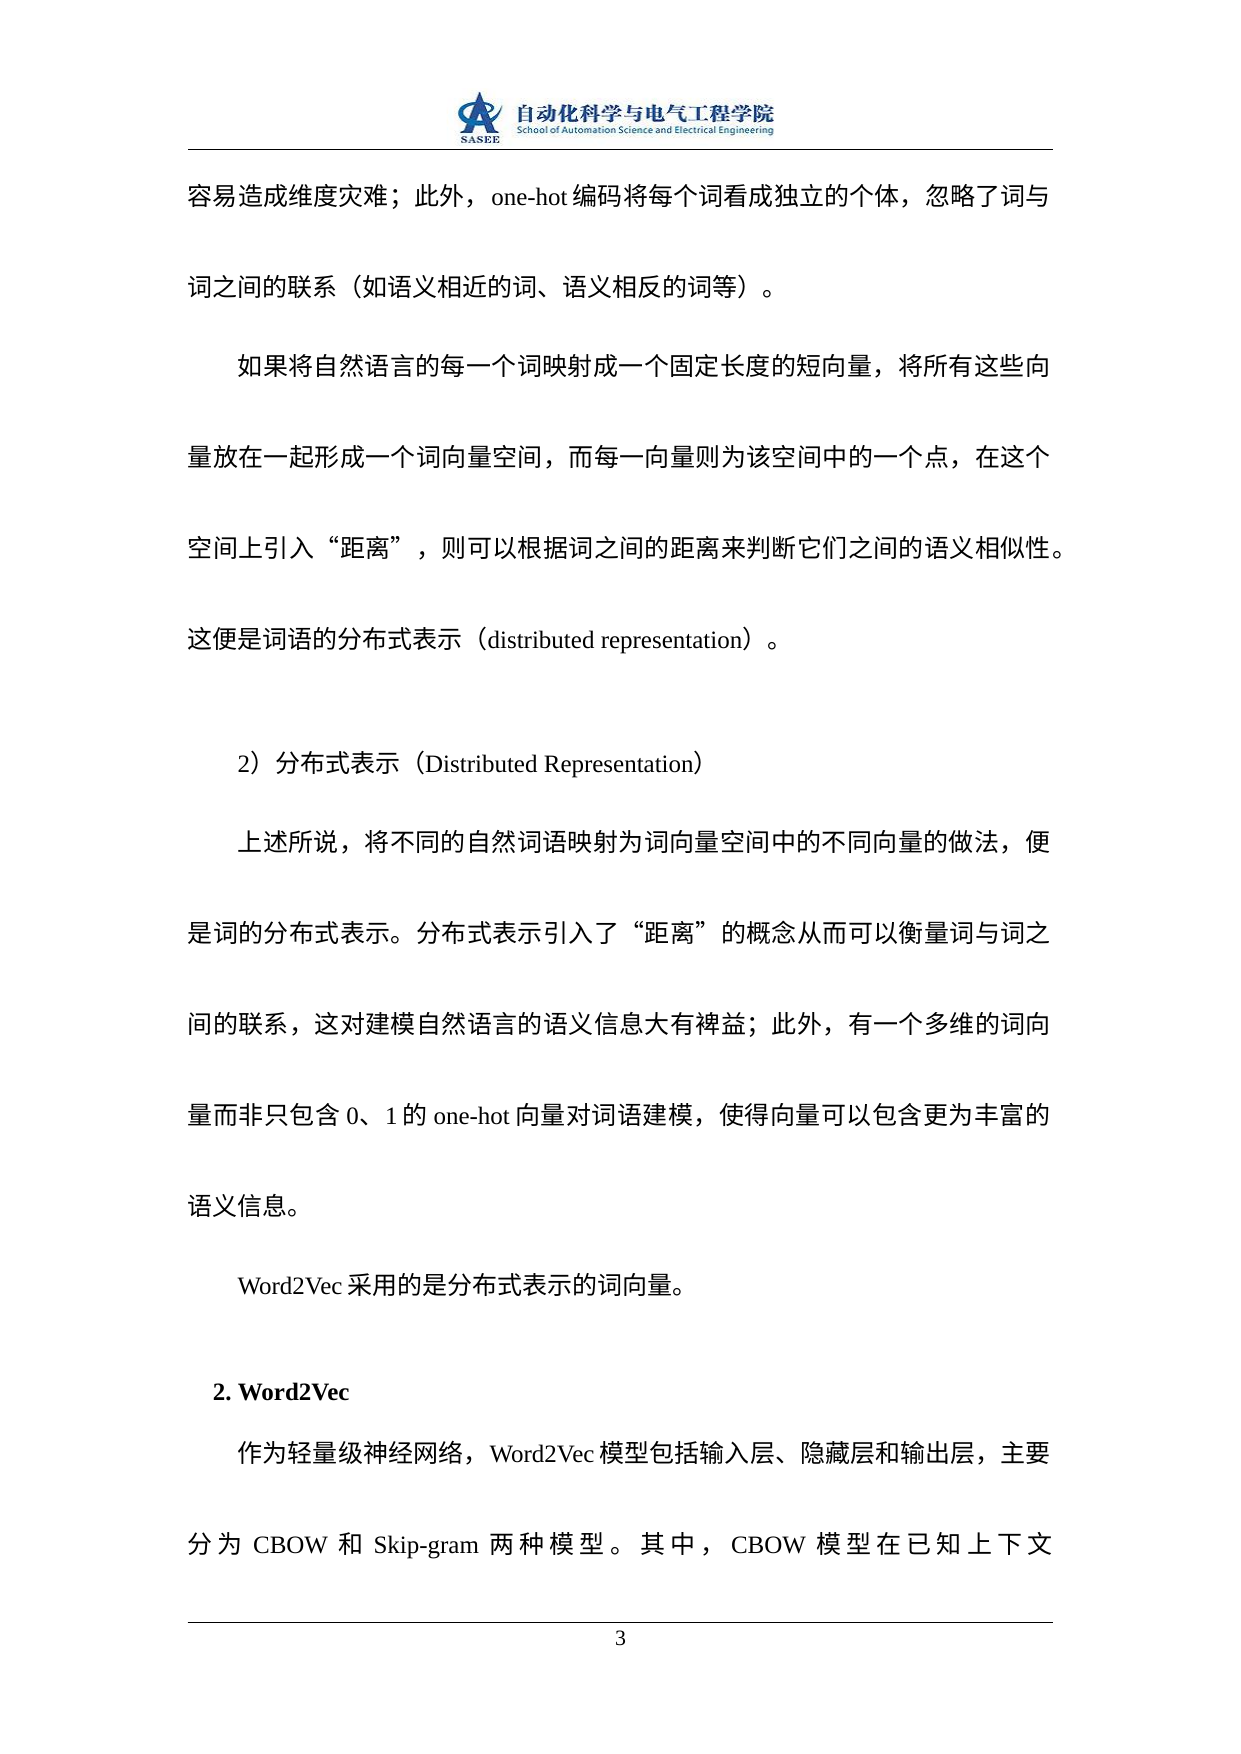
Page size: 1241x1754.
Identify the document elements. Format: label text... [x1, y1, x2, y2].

list 分布式表示（Distributed Representation） [187, 729, 1053, 794]
list Word2Vec [187, 1375, 1053, 1407]
picture [446, 88, 794, 147]
text 如果将自然语言的每一个词映射成一个固定长度的短向量，将所有这些向量放在一起形成一个词向量空间，而每一向量则为该空间中的一个点，在这个空间上引入“距离”，则可以根据词之间的距离来判断它们之间的语义相似性。这便是词语的分布式表示（distributed representation）。 [187, 332, 1053, 670]
text 上述所说，将不同的自然词语映射为词向量空间中的不同向量的做法，便是词的分布式表示。分布式表示引入了“距离”的概念从而可以衡量词与词之间的联系，这对建模自然语言的语义信息大有裨益；此外，有一个多维的词向量而非只包含0、1的one-hot向量对词语建模，使得向量可以包含更为丰富的语义信息。 [187, 808, 1053, 1237]
text Word2Vec采用的是分布式表示的词向量。 [187, 1251, 1053, 1316]
text One-hot编码简单易表示。然而，词典总次数很大时，one-hot向量会很长，容易造成维度灾难；此外，one-hot编码将每个词看成独立的个体，忽略了词与词之间的联系（如语义相近的词、语义相反的词等）。 [187, 162, 1053, 318]
